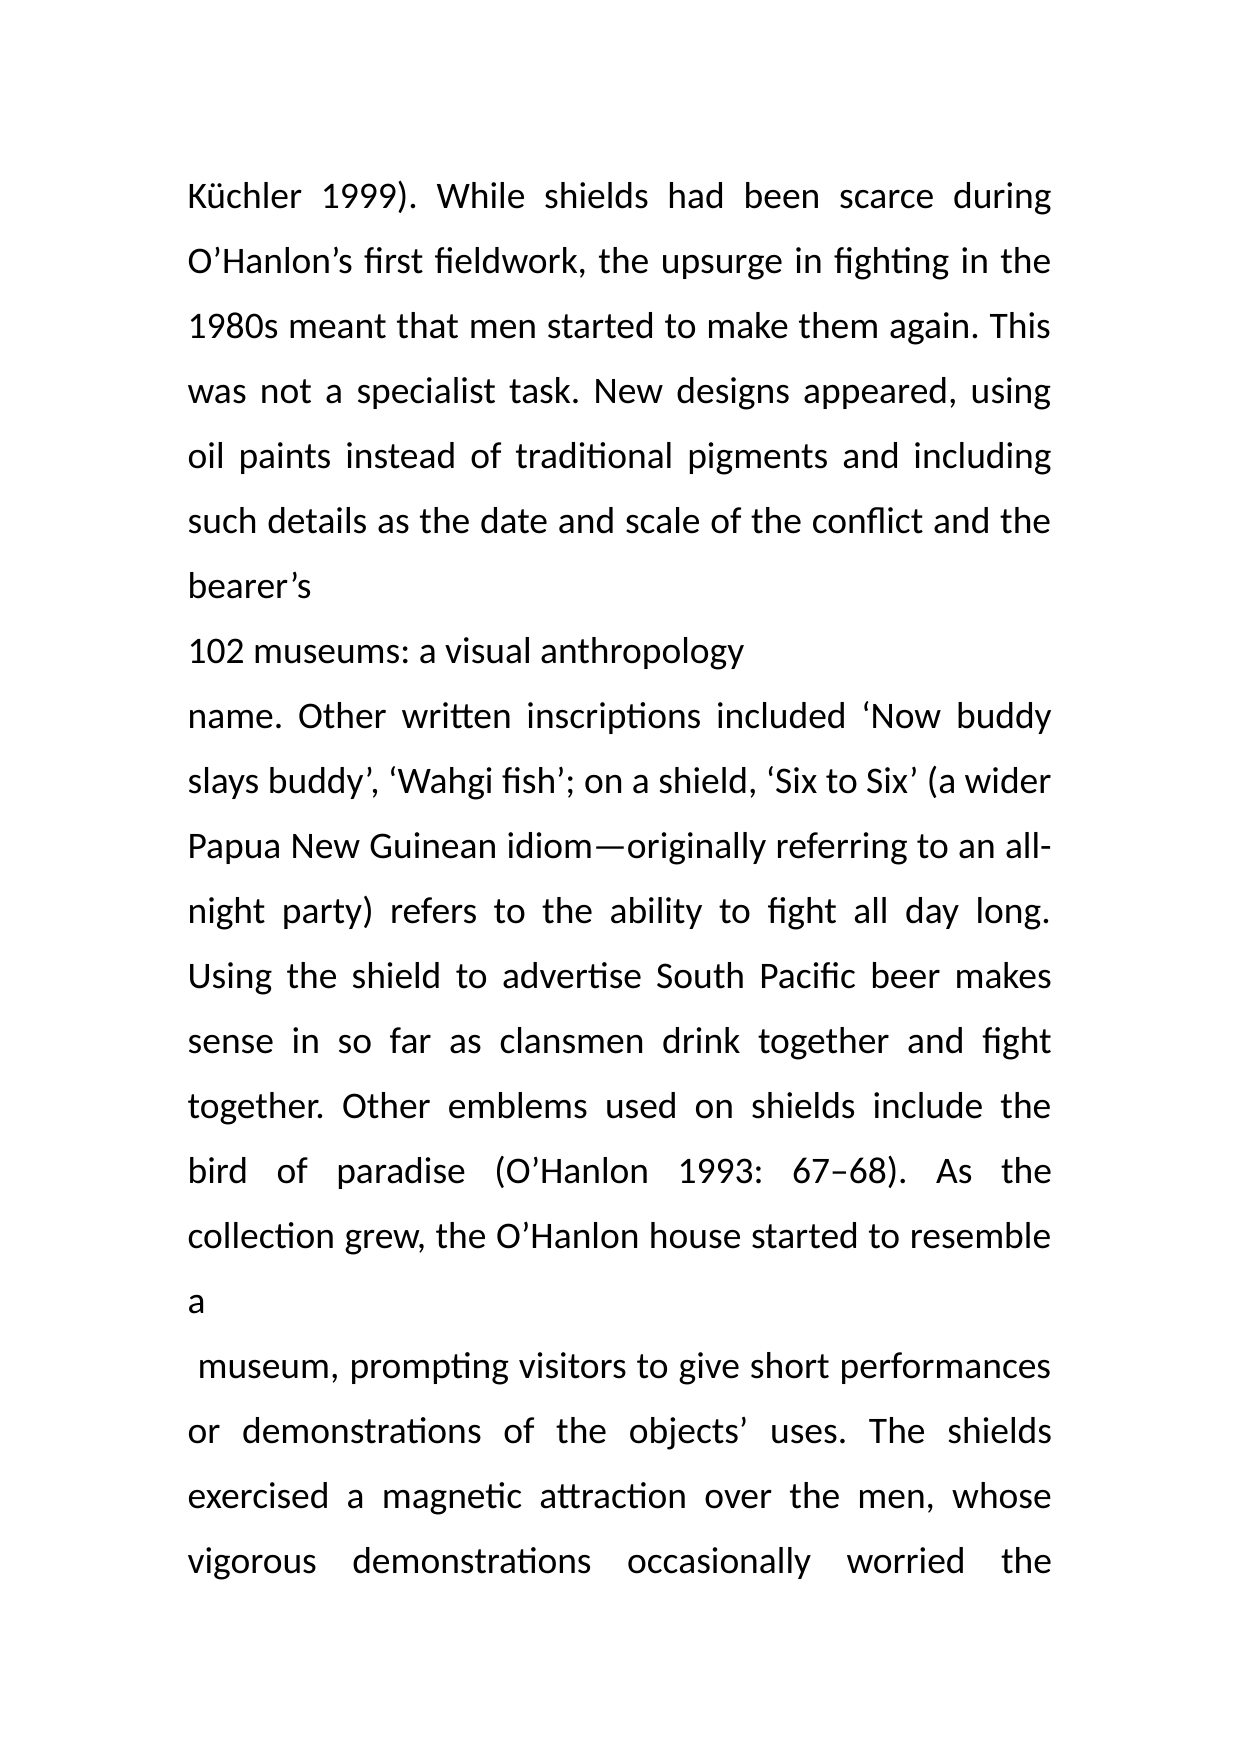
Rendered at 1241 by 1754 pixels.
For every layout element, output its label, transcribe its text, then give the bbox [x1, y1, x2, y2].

text 102 museums: a visual anthropology [187, 617, 1053, 682]
text name. Other written inscriptions included ‘Now buddy slays buddy’, ‘Wahgi fish’; on a shield, ‘Six to Six’ (a wider Papua New Guinean idiom—originally referring to an all-night party) refers to the ability to fight all day long. Using the shield to advertise South Pacific beer makes sense in so far as clansmen drink together and fight together. Other emblems used on shields include the bird of paradise (O’Hanlon 1993: 67–68). As the collection grew, the O’Hanlon house started to resemble a [187, 682, 1053, 1332]
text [187, 162, 1053, 617]
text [187, 1332, 1053, 1592]
